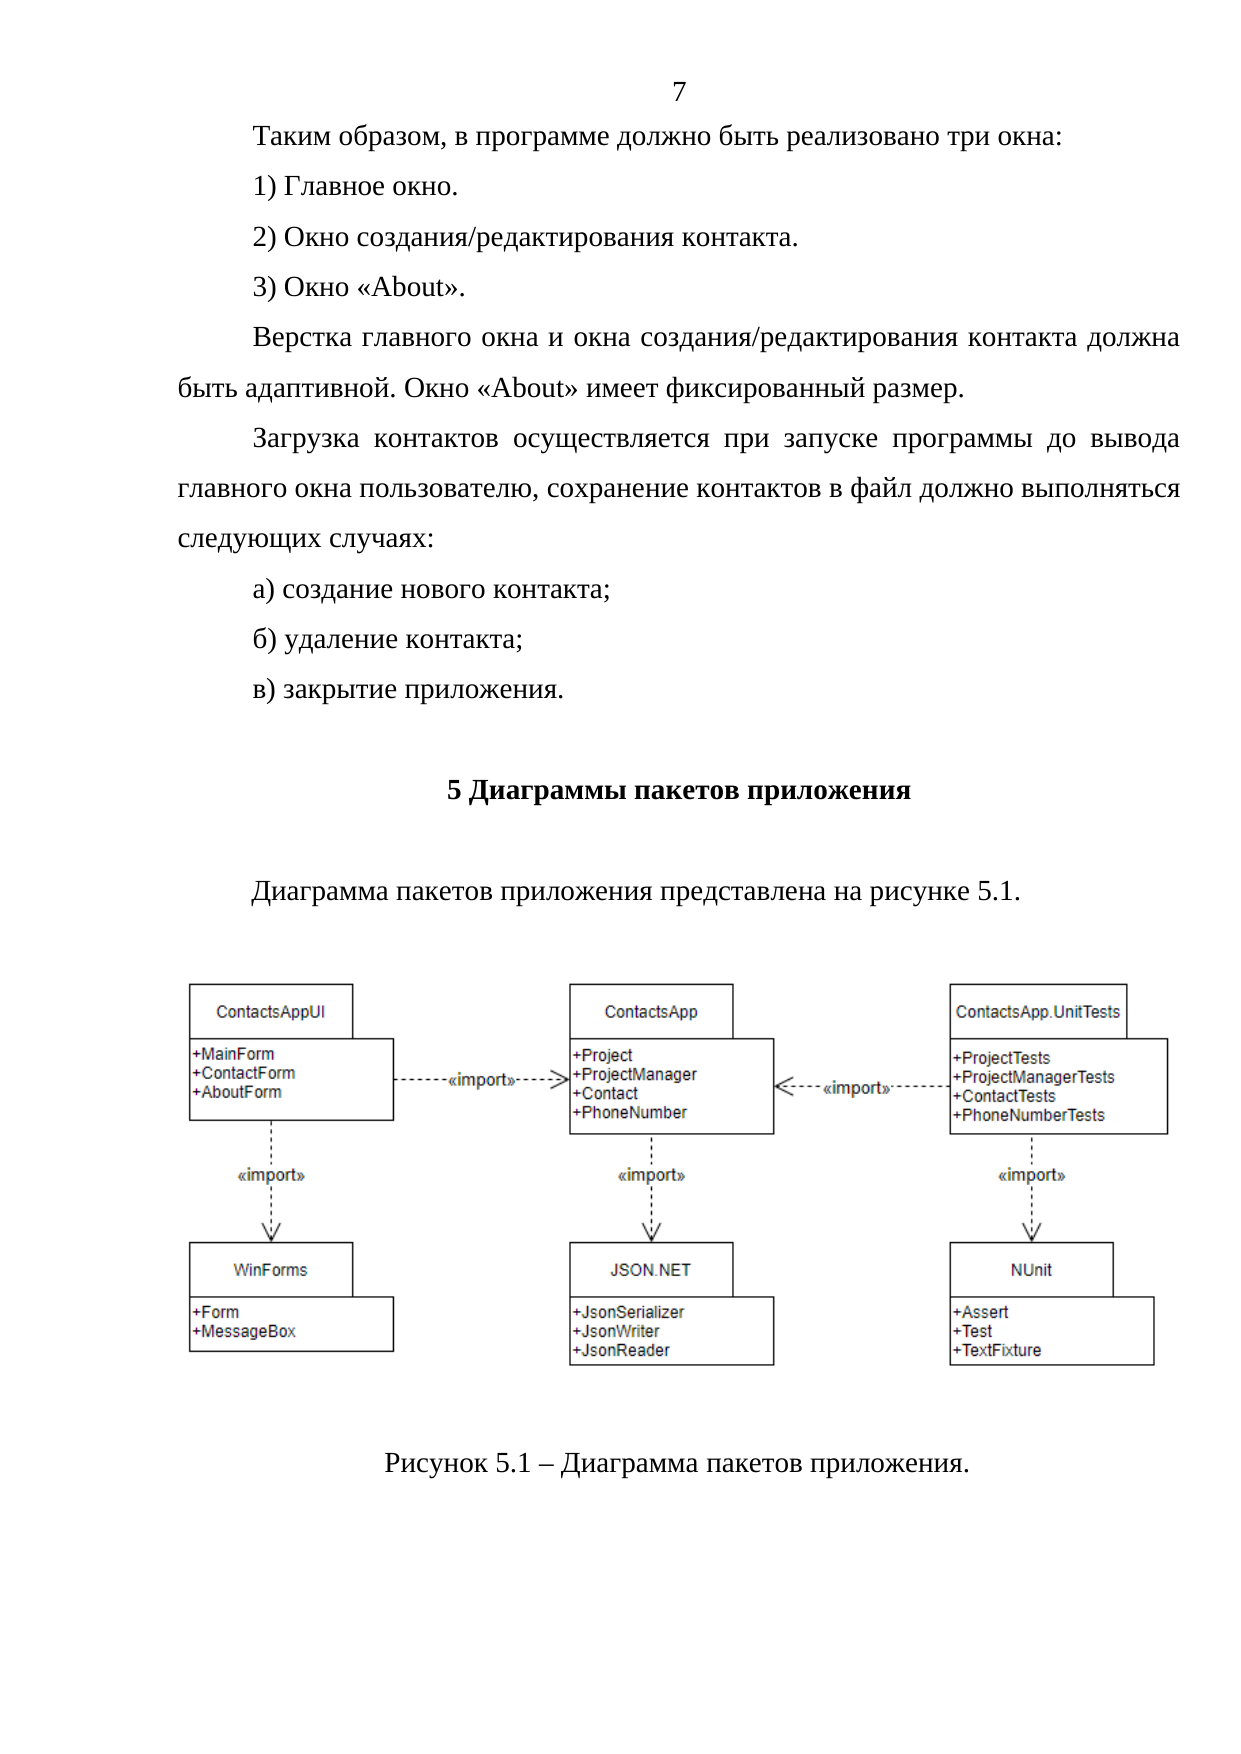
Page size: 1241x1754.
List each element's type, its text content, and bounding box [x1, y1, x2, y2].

text в) закрытие приложения. [177, 672, 1181, 705]
text б) удаление контакта; [177, 621, 1181, 655]
text Загрузка контактов осуществляется при запуске программы до вывода главного окна пользователю, сохранение контактов в файл должно выполняться следующих случаях: [177, 420, 1181, 554]
text 1) Главное окно. [177, 168, 1181, 202]
text Диаграмма пакетов приложения представлена на рисунке 5.1. [177, 873, 1181, 906]
text 2) Окно создания/редактирования контакта. [177, 219, 1181, 252]
text 3) Окно «About». [177, 269, 1181, 303]
text а) создание нового контакта; [177, 571, 1181, 604]
text Таким образом, в программе должно быть реализовано три окна: [177, 118, 1181, 152]
subtitle 5 Диаграммы пакетов приложения [177, 772, 1181, 806]
text Рисунок 5.1 – Диаграмма пакетов приложения. [177, 1445, 1181, 1478]
text Верстка главного окна и окна создания/редактирования контакта должна быть адаптивной. Окно «About» имеет фиксированный размер. [177, 319, 1181, 403]
picture [177, 973, 1182, 1378]
